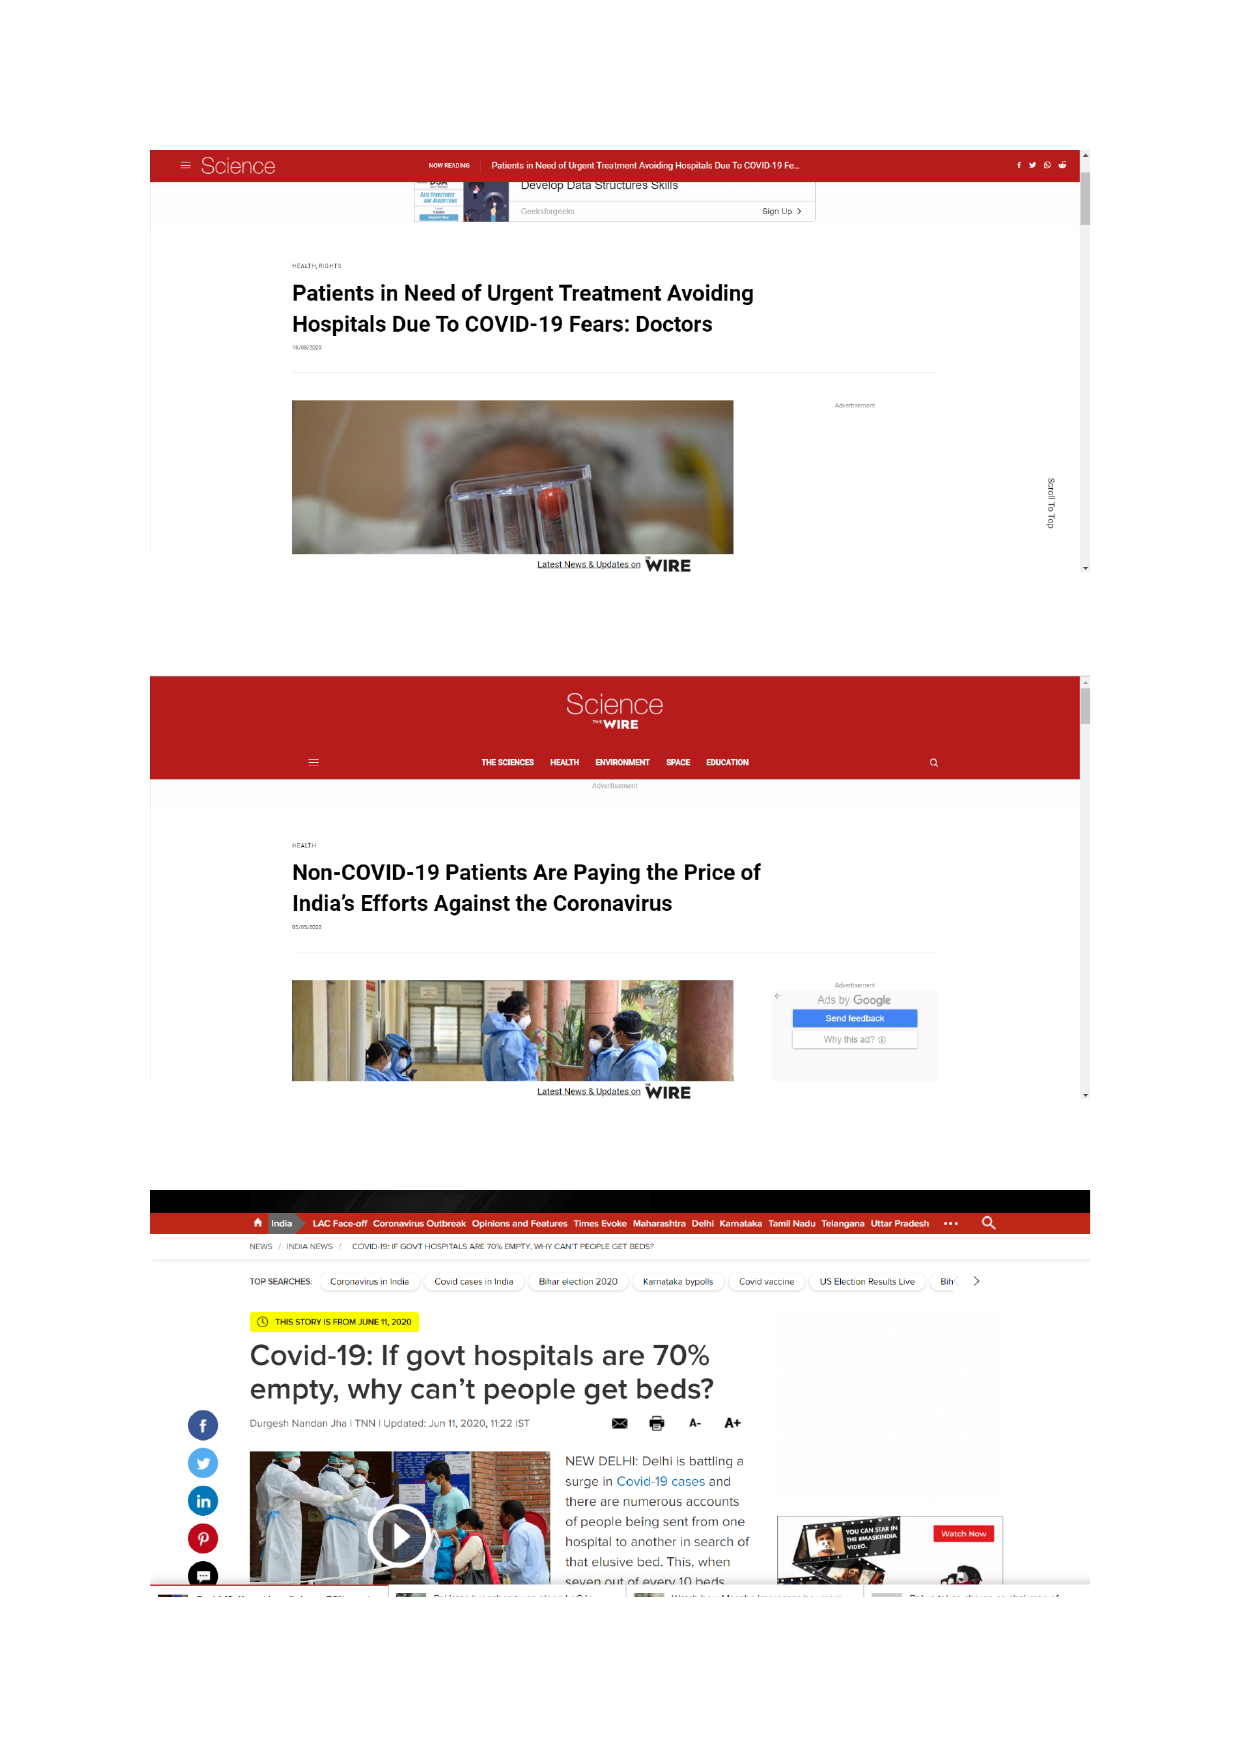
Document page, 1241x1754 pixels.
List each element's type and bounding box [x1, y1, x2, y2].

picture [150, 675, 1091, 1099]
picture [150, 150, 1091, 572]
picture [150, 1190, 1091, 1597]
